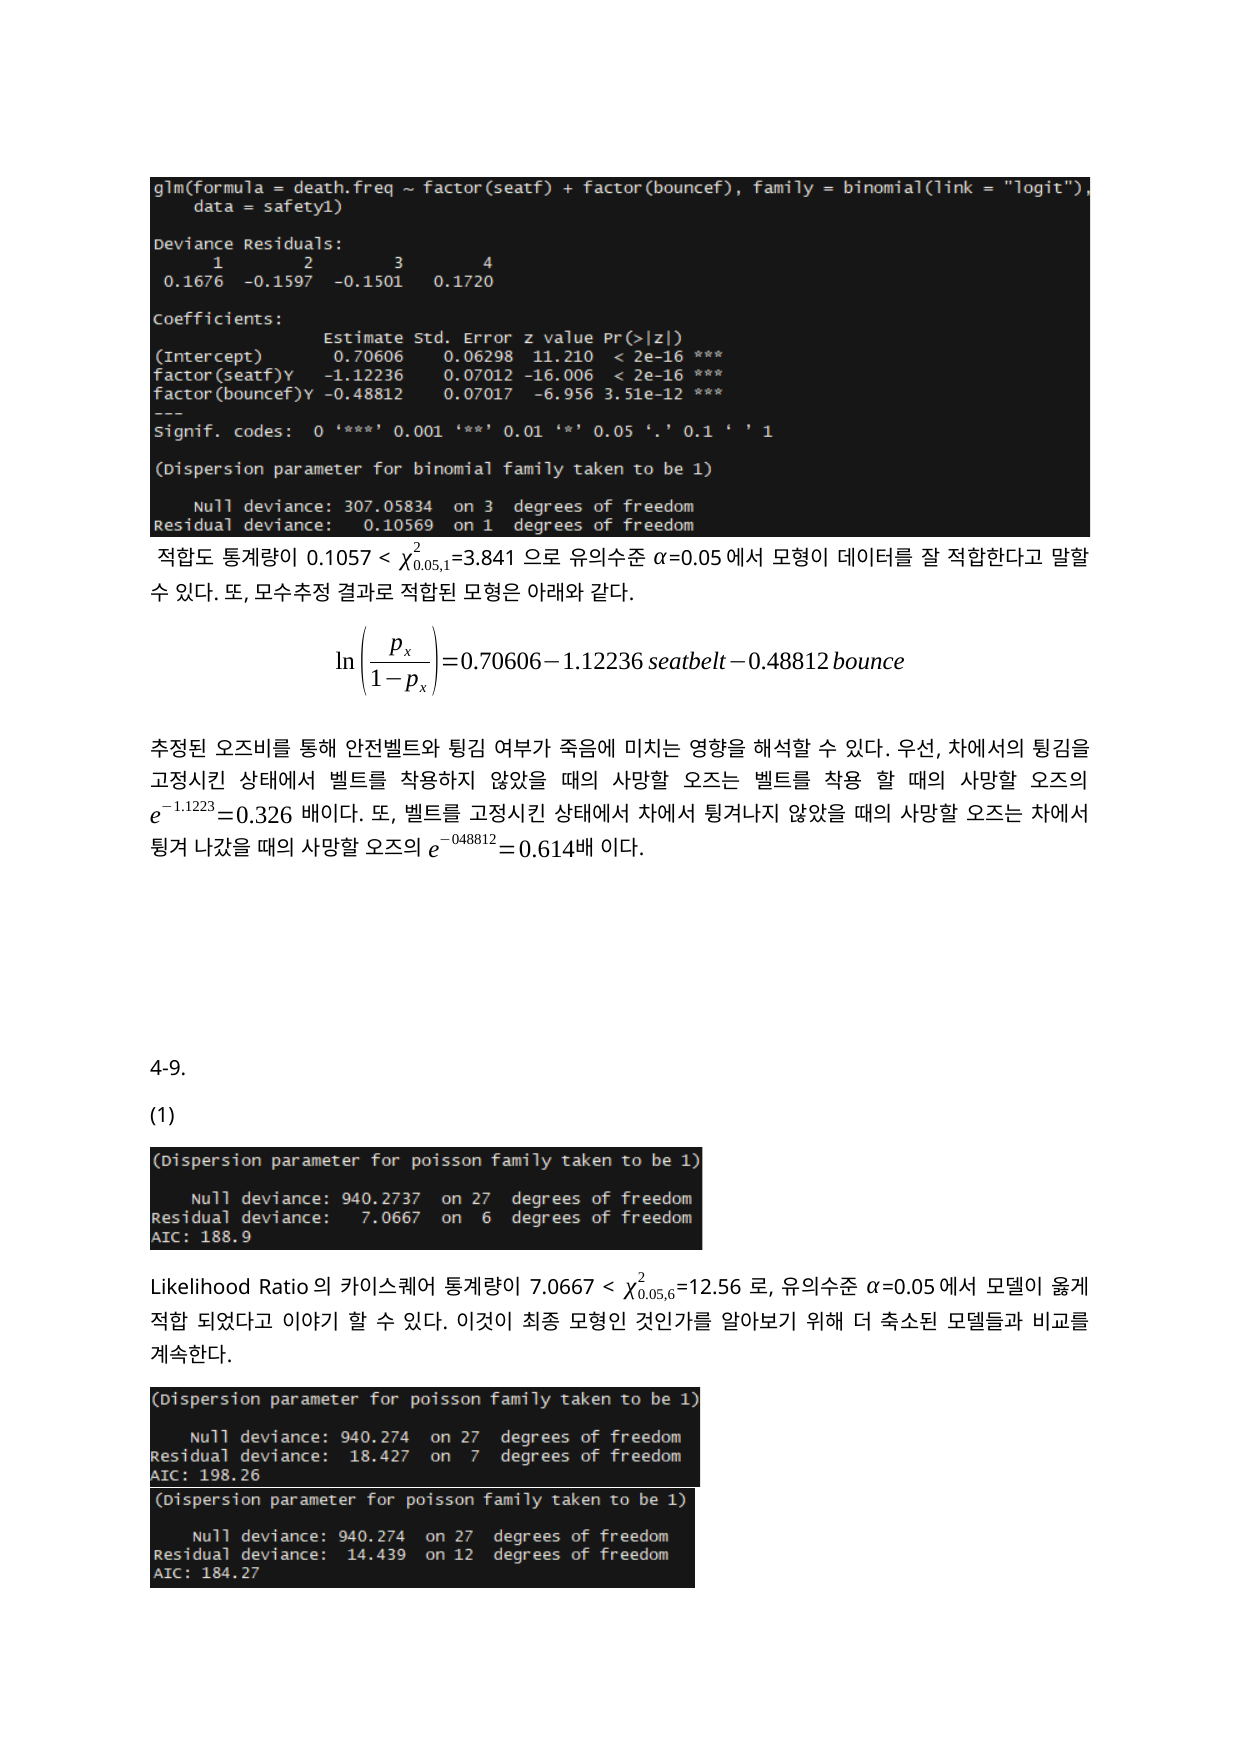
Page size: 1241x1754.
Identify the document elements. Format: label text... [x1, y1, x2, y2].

text Likelihood Ratio의 카이스퀘어 통계량이 7.0667 < =12.56 로, 유의수준 =0.05에서 모델이 옳게 적합 되었다고 이야기 할 수 있다. 이것이 최종 모형인 것인가를 알아보기 위해 더 축소된 모델들과 비교를 계속한다. [150, 1268, 1090, 1368]
text 추정된 오즈비를 통해 안전벨트와 튕김 여부가 죽음에 미치는 영향을 해석할 수 있다. 우선, 차에서의 튕김을 고정시킨 상태에서 벨트를 착용하지 않았을 때의 사망할 오즈는 벨트를 착용 할 때의 사망할 오즈의 배이다. 또, 벨트를 고정시킨 상태에서 차에서 튕겨나지 않았을 때의 사망할 오즈는 차에서 튕겨 나갔을 때의 사망할 오즈의 배 이다. [150, 732, 1090, 862]
text 4-9. [150, 1053, 1090, 1082]
text (1) [150, 1101, 1090, 1129]
picture [150, 1488, 695, 1588]
picture [150, 1387, 700, 1487]
text 적합도 통계량이 0.1057 < =3.841 으로 유의수준 =0.05에서 모형이 데이터를 잘 적합한다고 말할 수 있다. 또, 모수추정 결과로 적합된 모형은 아래와 같다. [150, 539, 1090, 607]
picture [150, 177, 1091, 537]
picture [150, 1147, 703, 1250]
